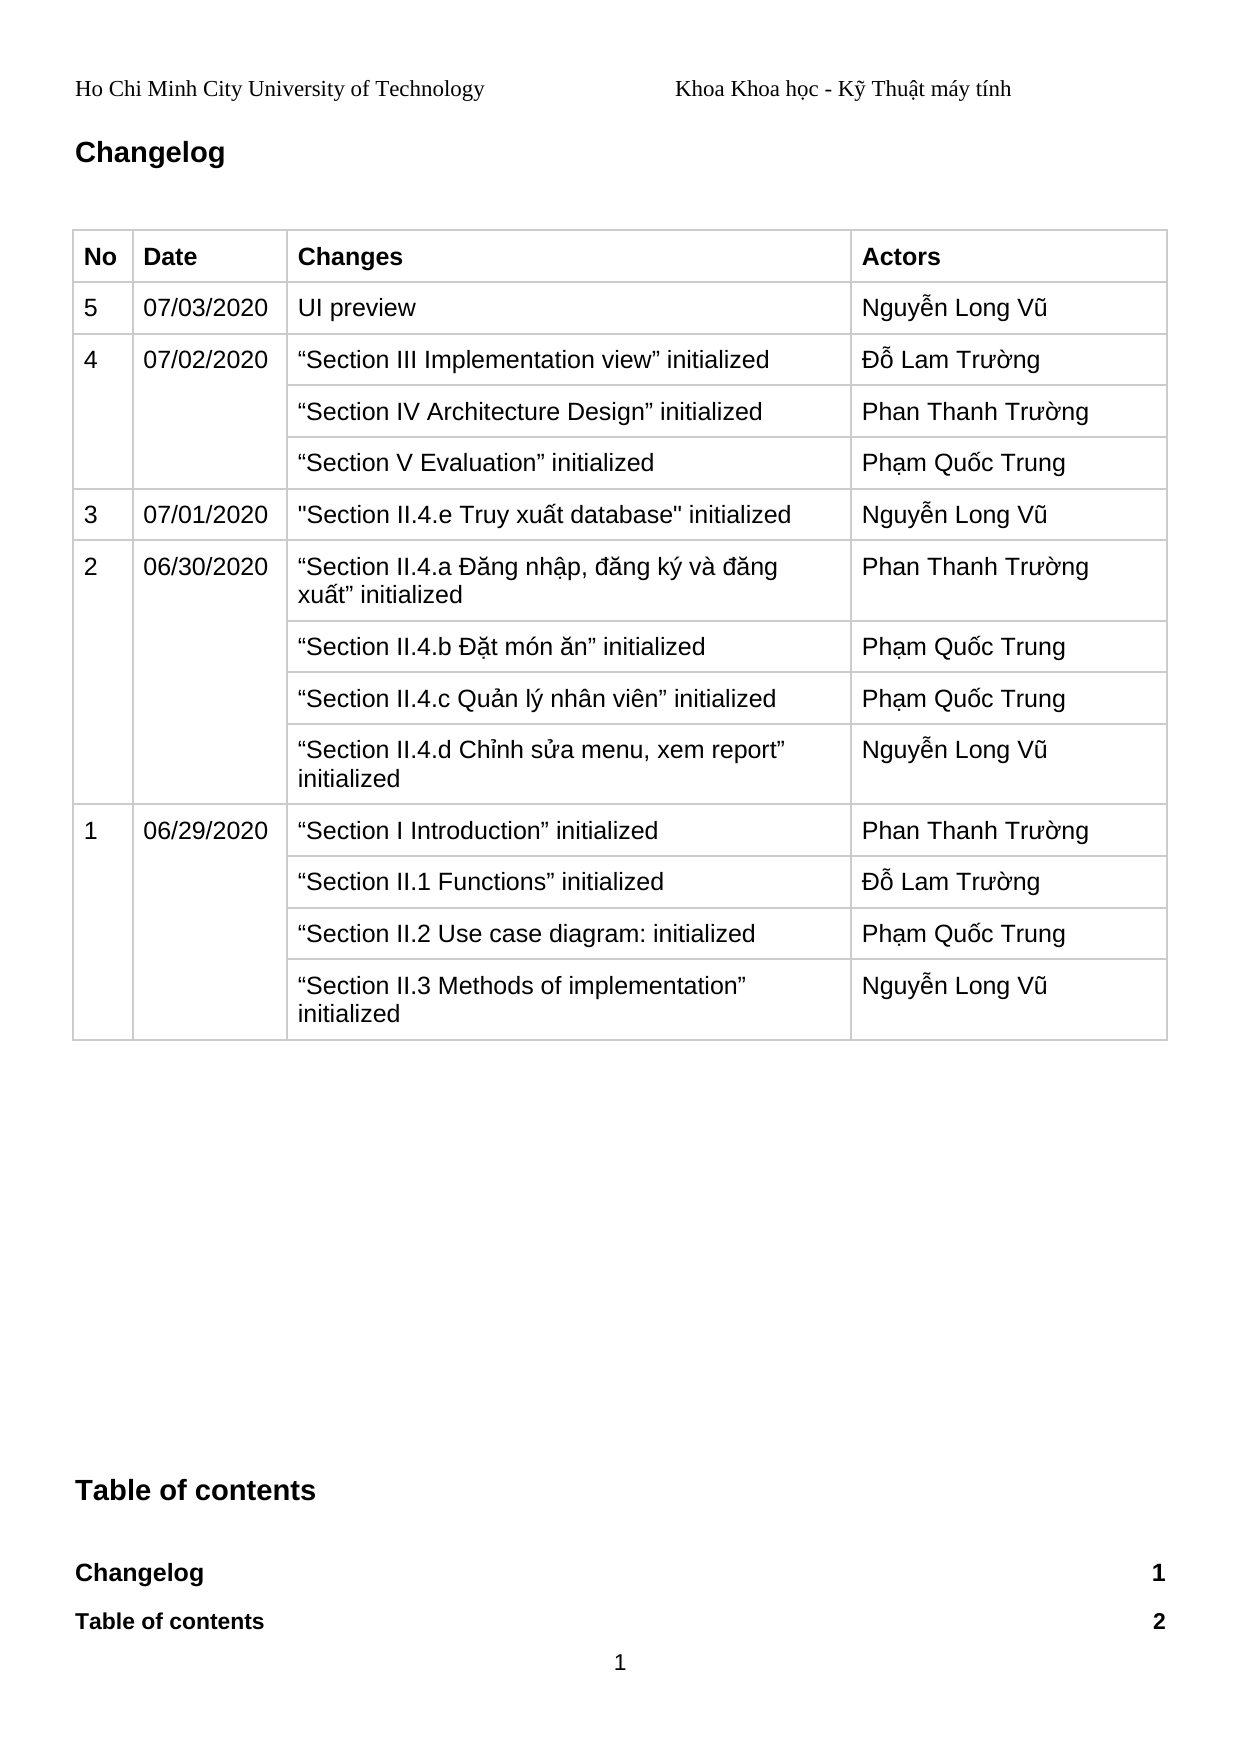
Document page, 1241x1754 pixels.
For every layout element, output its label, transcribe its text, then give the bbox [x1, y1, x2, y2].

table_header Date [134, 231, 286, 281]
table_header Actors [852, 231, 1166, 281]
subtitle Table of contents [75, 1473, 1165, 1506]
table_cell Phạm Quốc Trung [852, 438, 1166, 487]
table_cell Nguyễn Long Vũ [852, 725, 1166, 803]
table_cell Nguyễn Long Vũ [852, 960, 1166, 1039]
table_cell 4 [74, 335, 132, 487]
table_cell “Section II.1 Functions” initialized [288, 857, 850, 907]
table_cell Nguyễn Long Vũ [852, 283, 1166, 332]
table_cell Phan Thanh Trường [852, 386, 1166, 436]
table_cell 06/30/2020 [134, 541, 286, 803]
table_cell Đỗ Lam Trường [852, 335, 1166, 384]
table_cell “Section II.4.c Quản lý nhân viên” initialized [288, 673, 850, 723]
table_cell 07/02/2020 [134, 335, 286, 487]
table_cell “Section I Introduction” initialized [288, 805, 850, 855]
table_cell Phạm Quốc Trung [852, 622, 1166, 671]
table_cell “Section III Implementation view” initialized [288, 335, 850, 384]
table_cell Phạm Quốc Trung [852, 909, 1166, 958]
table_cell 07/01/2020 [134, 490, 286, 539]
table_header No [74, 231, 132, 281]
table_cell Phan Thanh Trường [852, 541, 1166, 619]
table_cell 1 [74, 805, 132, 1039]
table_cell “Section II.2 Use case diagram: initialized [288, 909, 850, 958]
table_header Changes [288, 231, 850, 281]
table_cell Phan Thanh Trường [852, 805, 1166, 855]
table_cell 2 [74, 541, 132, 803]
table_cell UI preview [288, 283, 850, 332]
table_cell “Section II.4.d Chỉnh sửa menu, xem report” initialized [288, 725, 850, 803]
table_cell Phạm Quốc Trung [852, 673, 1166, 723]
table_cell “Section II.4.b Đặt món ăn” initialized [288, 622, 850, 671]
table_cell "Section II.4.e Truy xuất database" initialized [288, 490, 850, 539]
table_cell “Section II.3 Methods of implementation” initialized [288, 960, 850, 1039]
subtitle Changelog [75, 135, 1165, 169]
table_cell 5 [74, 283, 132, 332]
table_cell 07/03/2020 [134, 283, 286, 332]
table_cell “Section IV Architecture Design” initialized [288, 386, 850, 436]
table_cell “Section V Evaluation” initialized [288, 438, 850, 487]
table_cell Đỗ Lam Trường [852, 857, 1166, 907]
table_cell 06/29/2020 [134, 805, 286, 1039]
table_cell 3 [74, 490, 132, 539]
table_cell Nguyễn Long Vũ [852, 490, 1166, 539]
table_cell “Section II.4.a Đăng nhập, đăng ký và đăng xuất” initialized [288, 541, 850, 619]
